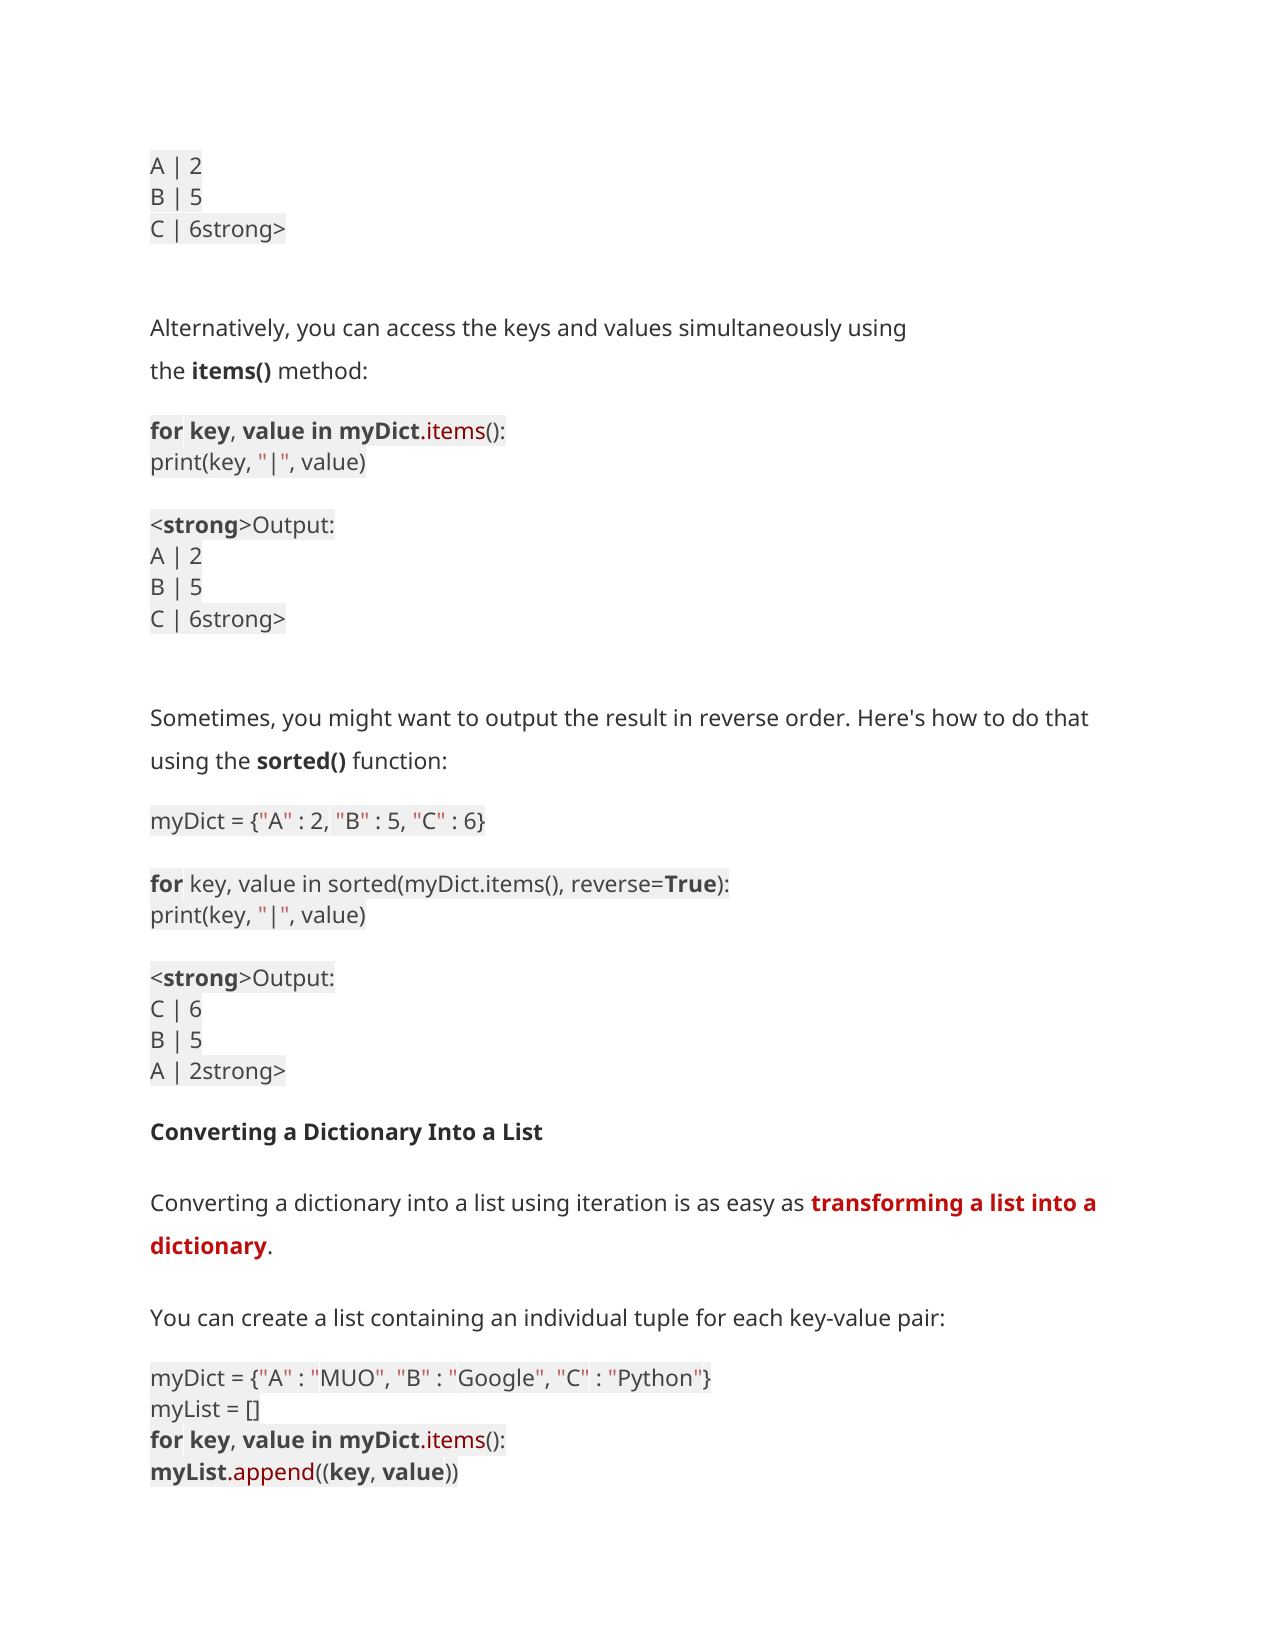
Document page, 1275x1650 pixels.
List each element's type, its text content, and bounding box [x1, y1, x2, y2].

text Alternatively, you can access the keys and values simultaneously using the items() method: [150, 301, 1125, 386]
text myDict = {"A" : 2, "B" : 5, "C" : 6} for key, value in sorted(myDict.items(), reverse=True): print(key, "|", value) <strong>Output: C | 6 B | 5 A | 2strong> [150, 805, 1125, 1086]
text Converting a Dictionary Into a List [150, 1116, 1125, 1147]
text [150, 150, 1125, 272]
text You can create a list containing an individual tuple for each key-value pair: [150, 1290, 1125, 1333]
text Sometimes, you might want to output the result in reverse order. Here's how to do that using the sorted() function: [150, 691, 1125, 776]
text Converting a dictionary into a list using iteration is as easy as transforming a list into a dictionary. [150, 1176, 1125, 1261]
text for key, value in myDict.items(): print(key, "|", value) <strong>Output: A | 2 B | 5 C | 6strong> [150, 415, 1125, 662]
